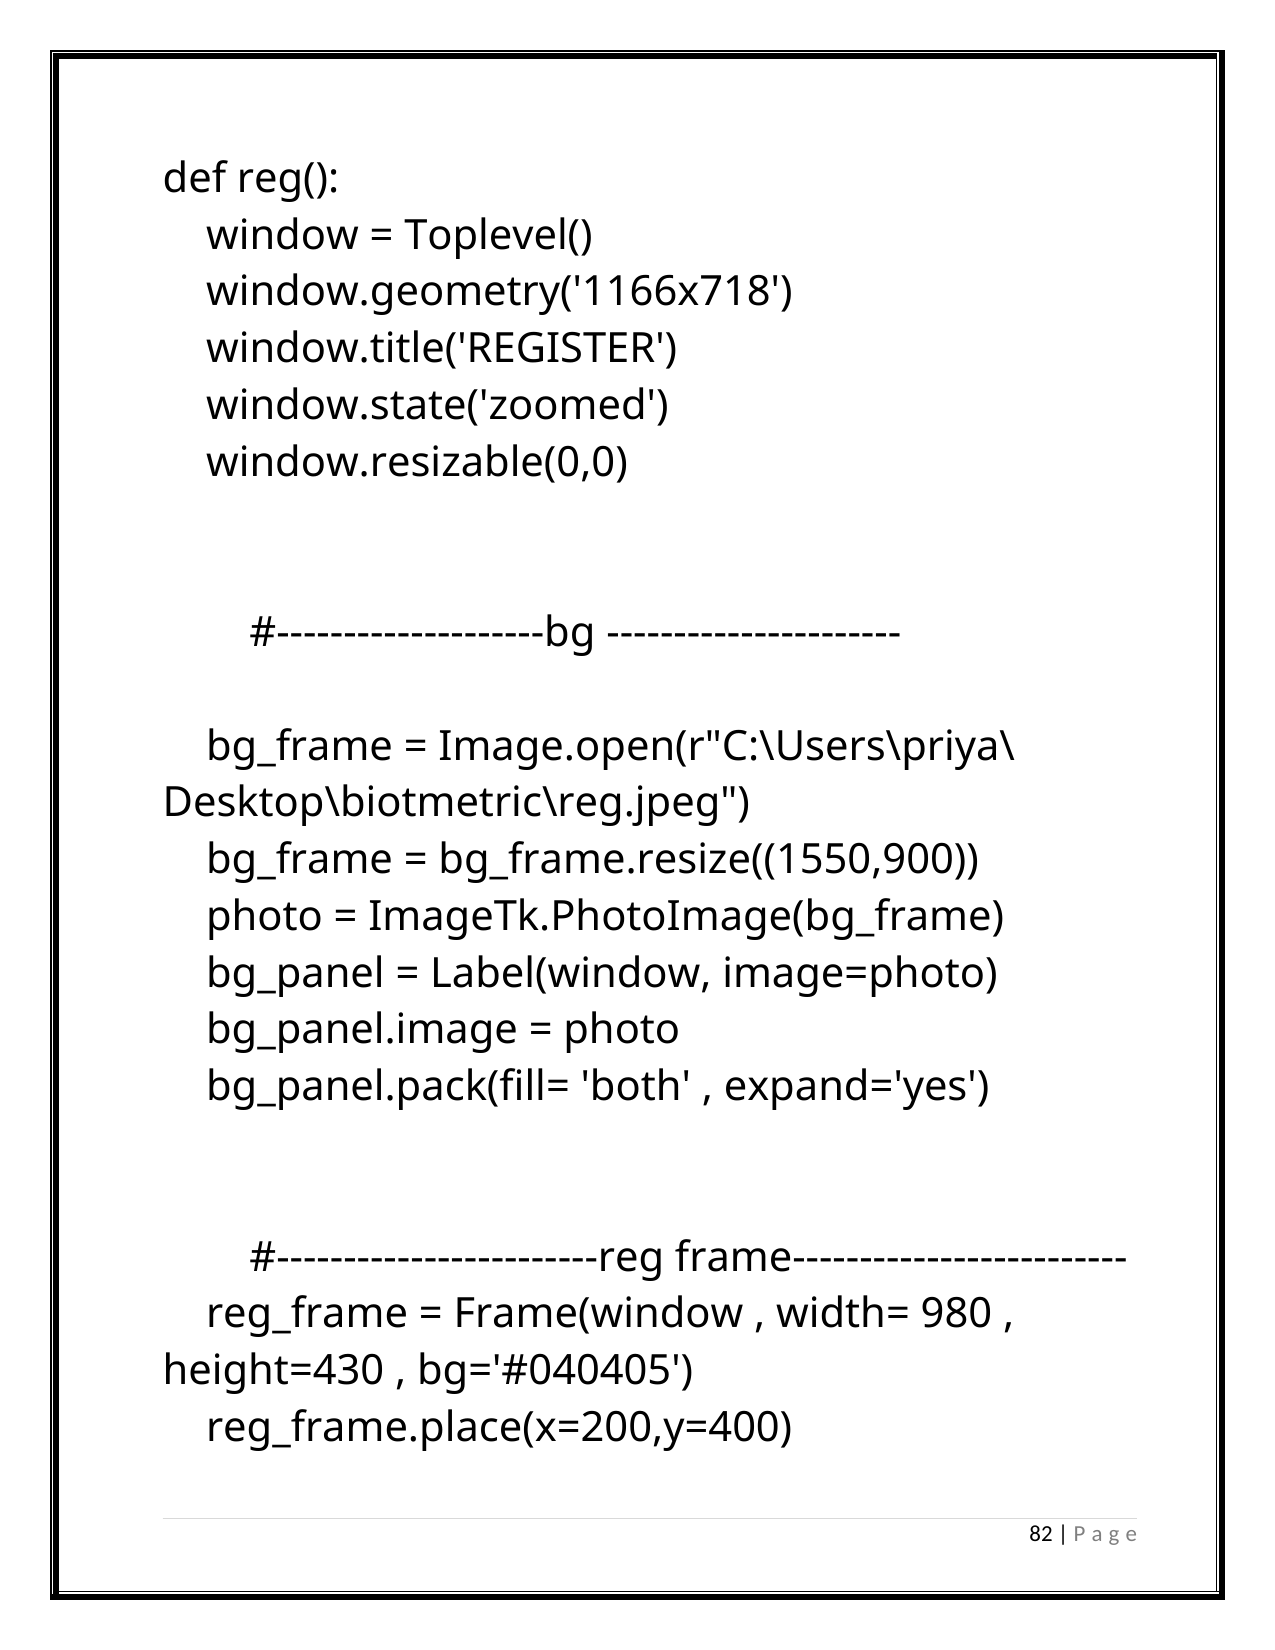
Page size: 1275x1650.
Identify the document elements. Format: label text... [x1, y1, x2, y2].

text reg_frame.place(x=200,y=400) [162, 1397, 1137, 1453]
text bg_panel = Label(window, image=photo) [162, 942, 1137, 999]
text window.state('zoomed') [162, 375, 1137, 432]
text window.title('REGISTER') [162, 318, 1137, 375]
text bg_panel.image = photo [162, 999, 1137, 1056]
text #------------------------reg frame------------------------- [162, 1226, 1137, 1283]
text window.resizable(0,0) [162, 432, 1137, 488]
text bg_frame = bg_frame.resize((1550,900)) [162, 829, 1137, 886]
text photo = ImageTk.PhotoImage(bg_frame) [162, 886, 1137, 942]
text bg_panel.pack(fill= 'both' , expand='yes') [162, 1056, 1137, 1113]
text reg_frame = Frame(window , width= 980 , height=430 , bg='#040405') [162, 1283, 1137, 1397]
text bg_frame = Image.open(r"C:\Users\priya\Desktop\biotmetric\reg.jpeg") [162, 715, 1137, 829]
text window.geometry('1166x718') [162, 261, 1137, 318]
text window = Toplevel() [162, 204, 1137, 261]
text #--------------------bg ---------------------- [162, 602, 1137, 659]
text def reg(): [162, 148, 1137, 204]
